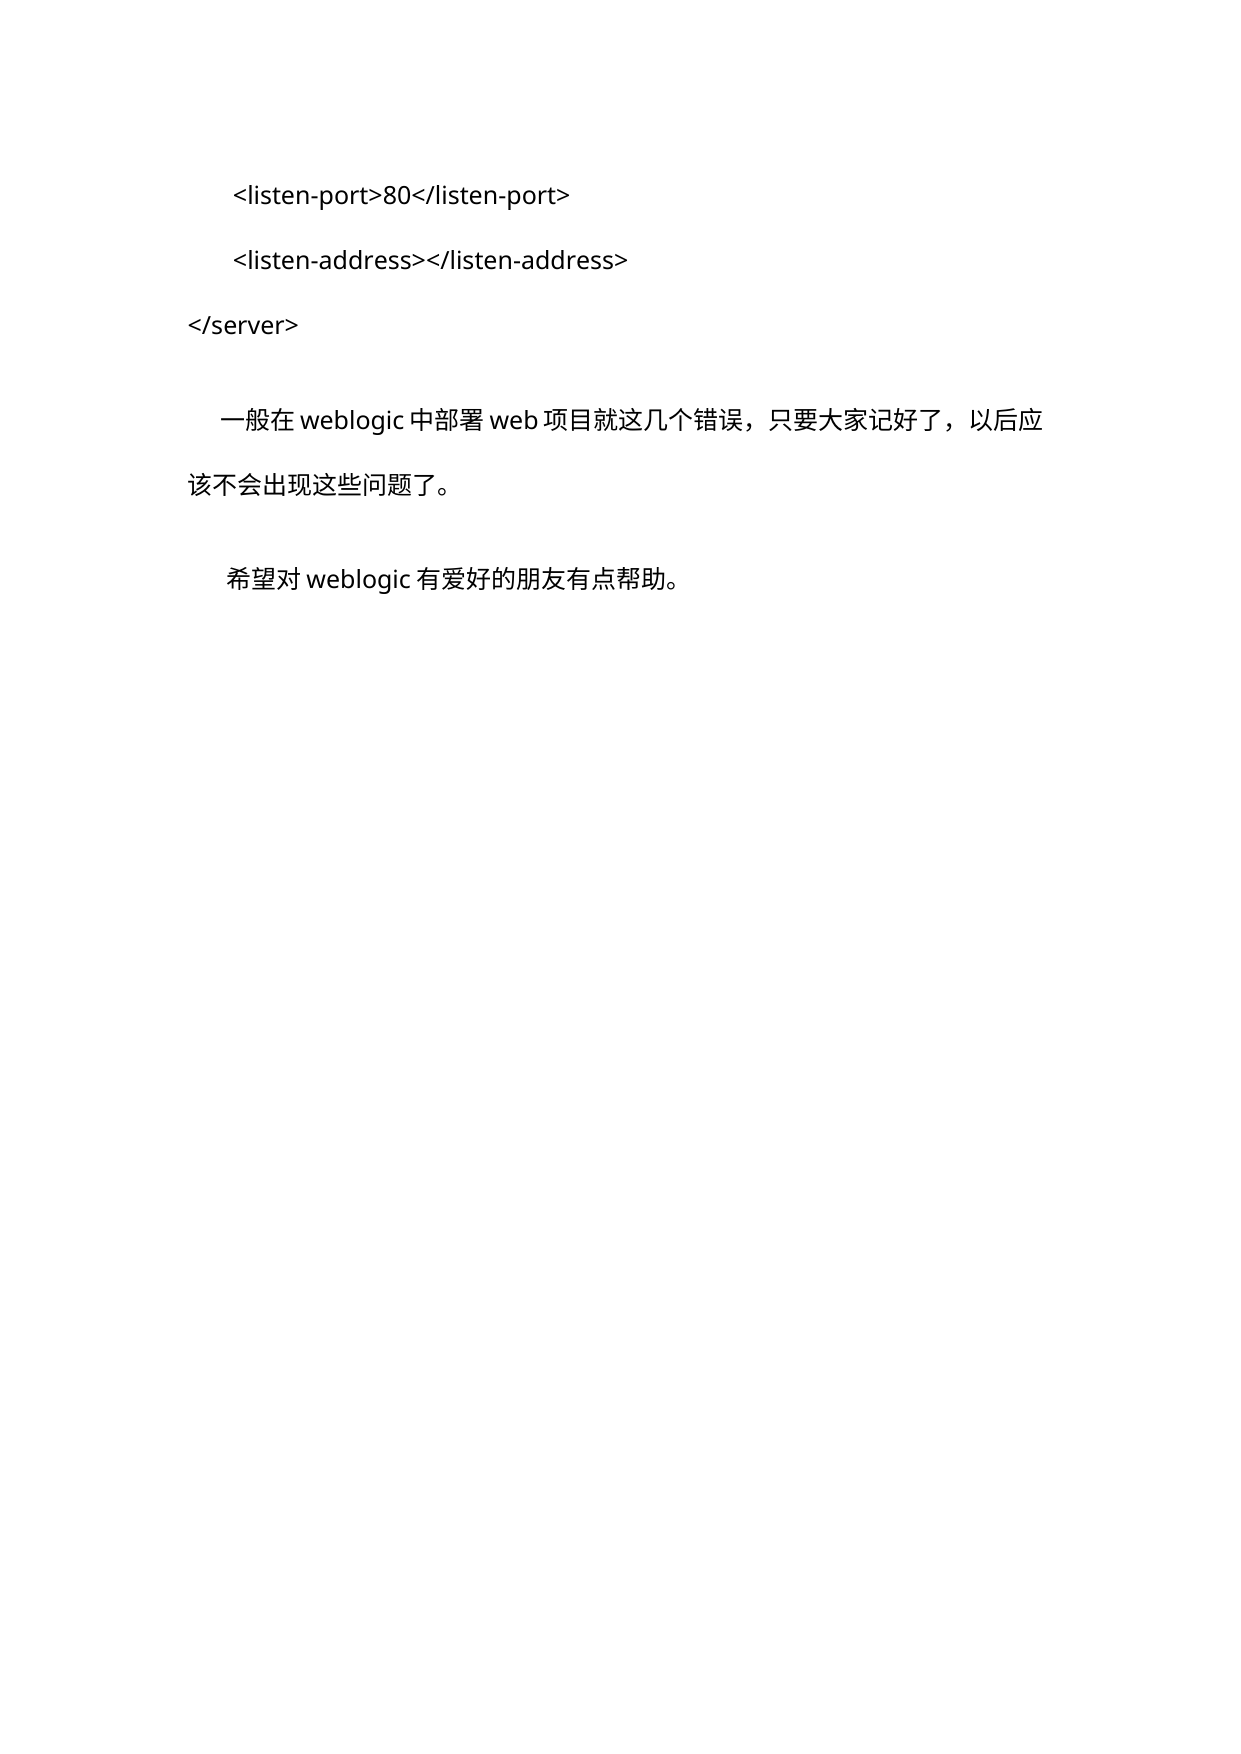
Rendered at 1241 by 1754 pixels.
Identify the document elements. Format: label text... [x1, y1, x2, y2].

text 希望对weblogic有爱好的朋友有点帮助。 [187, 545, 1053, 610]
text 一般在weblogic中部署web项目就这几个错误，只要大家记好了，以后应该不会出现这些问题了。 [187, 386, 1053, 516]
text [187, 162, 1053, 357]
